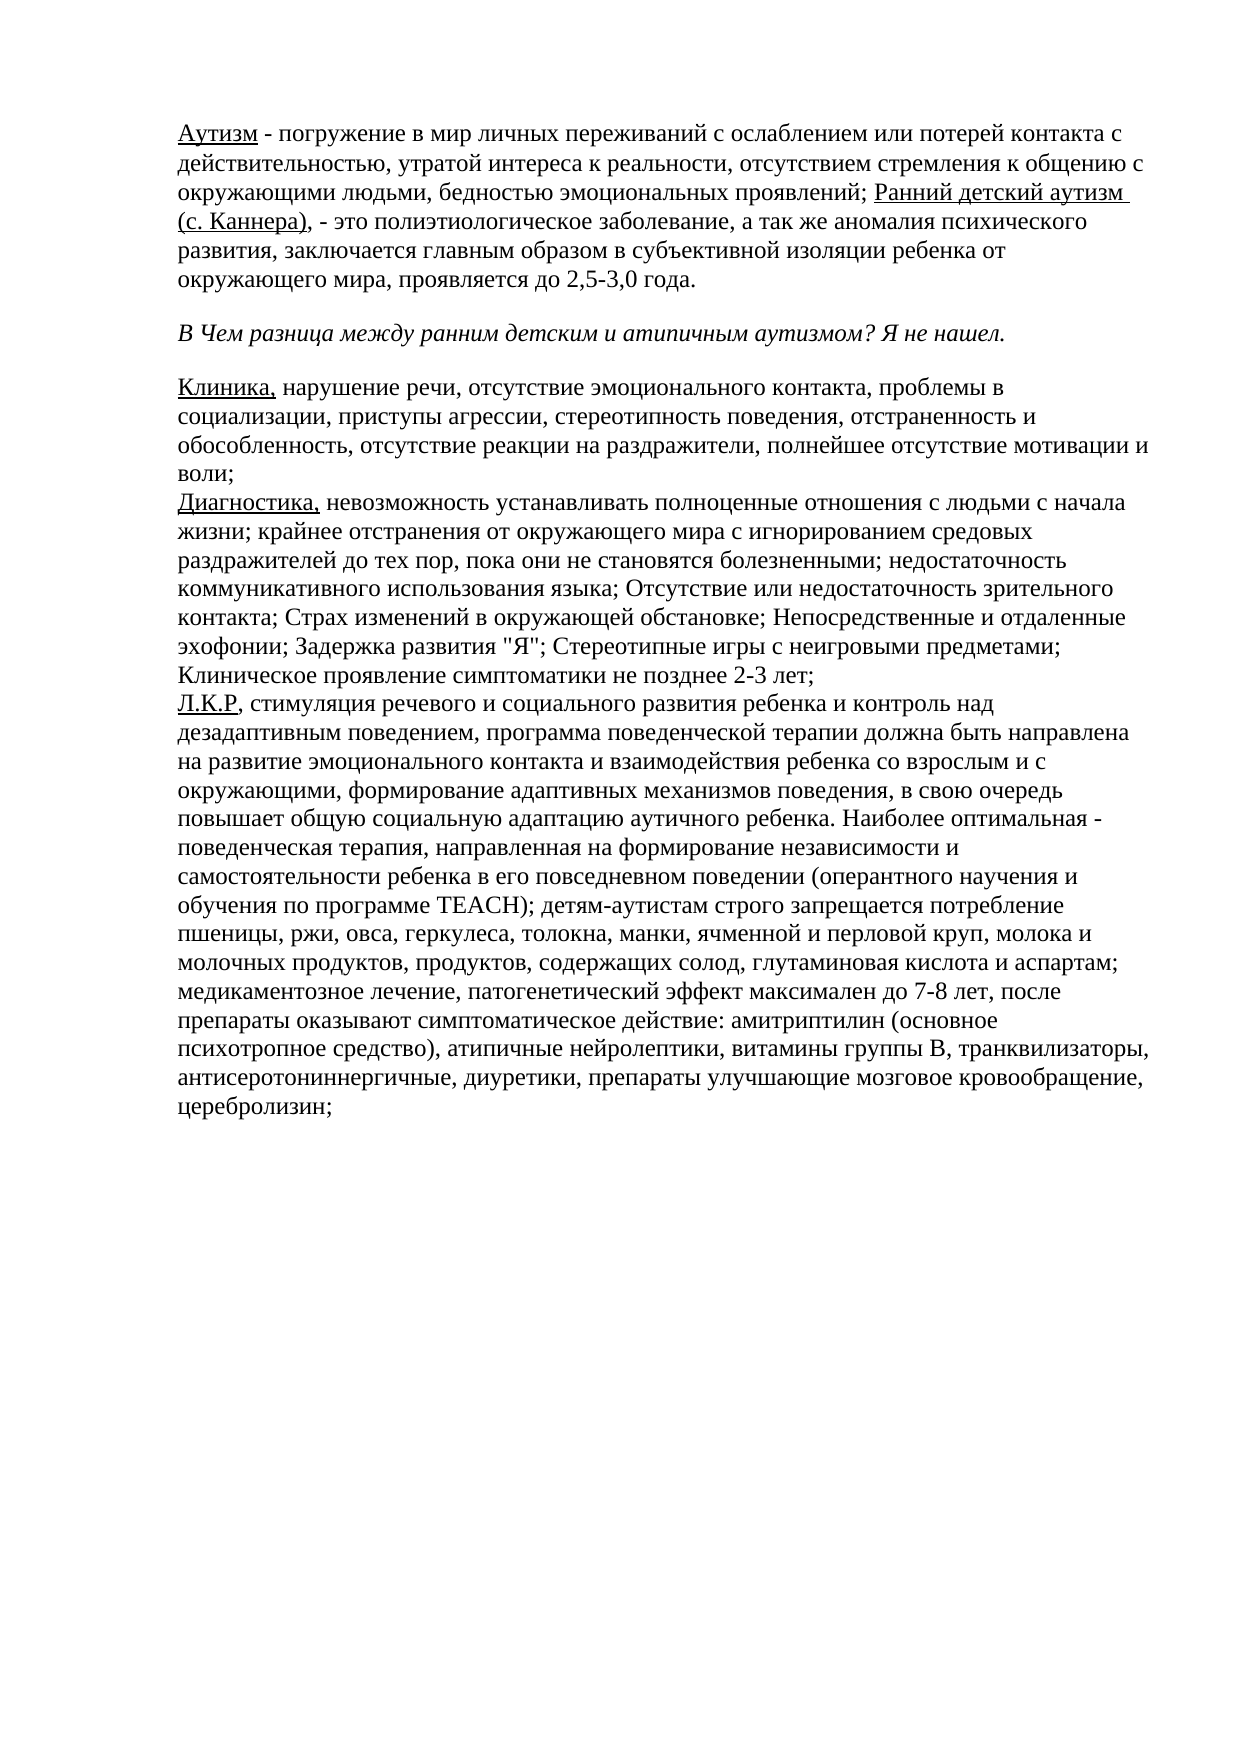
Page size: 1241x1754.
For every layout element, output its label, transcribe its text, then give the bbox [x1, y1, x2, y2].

text В Чем разница между ранним детским и атипичным аутизмом? Я не нашел. [177, 318, 1152, 347]
text Диагностика, невозможность устанавливать полноценные отношения с людьми с начала жизни; крайнее отстранения от окружающего мира с игнорированием средовых раздражителей до тех пор, пока они не становятся болезненными; недостаточность коммуникативного использования языка; Отсутствие или недостаточность зрительного контакта; Страх изменений в окружающей обстановке; Непосредственные и отдаленные эхофонии; Задержка развития "Я"; Стереотипные игры с неигровыми предметами; Клиническое проявление симптоматики не позднее 2-3 лет; [177, 487, 1152, 688]
text Л.К.Р, стимуляция речевого и социального развития ребенка и контроль над дезадаптивным поведением, программа поведенческой терапии должна быть направлена ​​на развитие эмоционального контакта и взаимодействия ребенка со взрослым и с окружающими, формирование адаптивных механизмов поведения, в свою очередь повышает общую социальную адаптацию аутичного ребенка. Наиболее оптимальная - поведенческая терапия, направленная на формирование независимости и самостоятельности ребенка в его повседневном поведении (оперантного научения и обучения по программе ТЕАСН); детям-аутистам строго запрещается потребление пшеницы, ржи, овса, геркулеса, толокна, манки, ячменной и перловой круп, молока и молочных продуктов, продуктов, содержащих солод, глутаминовая кислота и аспартам; медикаментозное лечение, патогенетический эффект максимален до 7-8 лет, после препараты оказывают симптоматическое действие: амитриптилин (основное психотропное средство), атипичные нейролептики, витамины группы В, транквилизаторы, антисеротониннергичные, диуретики, препараты улучшающие мозговое кровообращение, церебролизин; [177, 688, 1152, 1120]
text Аутизм - погружение в мир личных переживаний с ослаблением или потерей контакта с действительностью, утратой интереса к реальности, отсутствием стремления к общению с окружающими людьми, бедностью эмоциональных проявлений; Ранний детский аутизм (с. Каннера), - это полиэтиологическое заболевание, а так же аномалия психического развития, заключается главным образом в субъективной изоляции ребенка от окружающего мира, проявляется до 2,5-3,0 года. [177, 118, 1152, 293]
text Клиника, нарушение речи, отсутствие эмоционального контакта, проблемы в социализации, приступы агрессии, стереотипность поведения, отстраненность и обособленность, отсутствие реакции на раздражители, полнейшее отсутствие мотивации и воли; [177, 372, 1152, 487]
